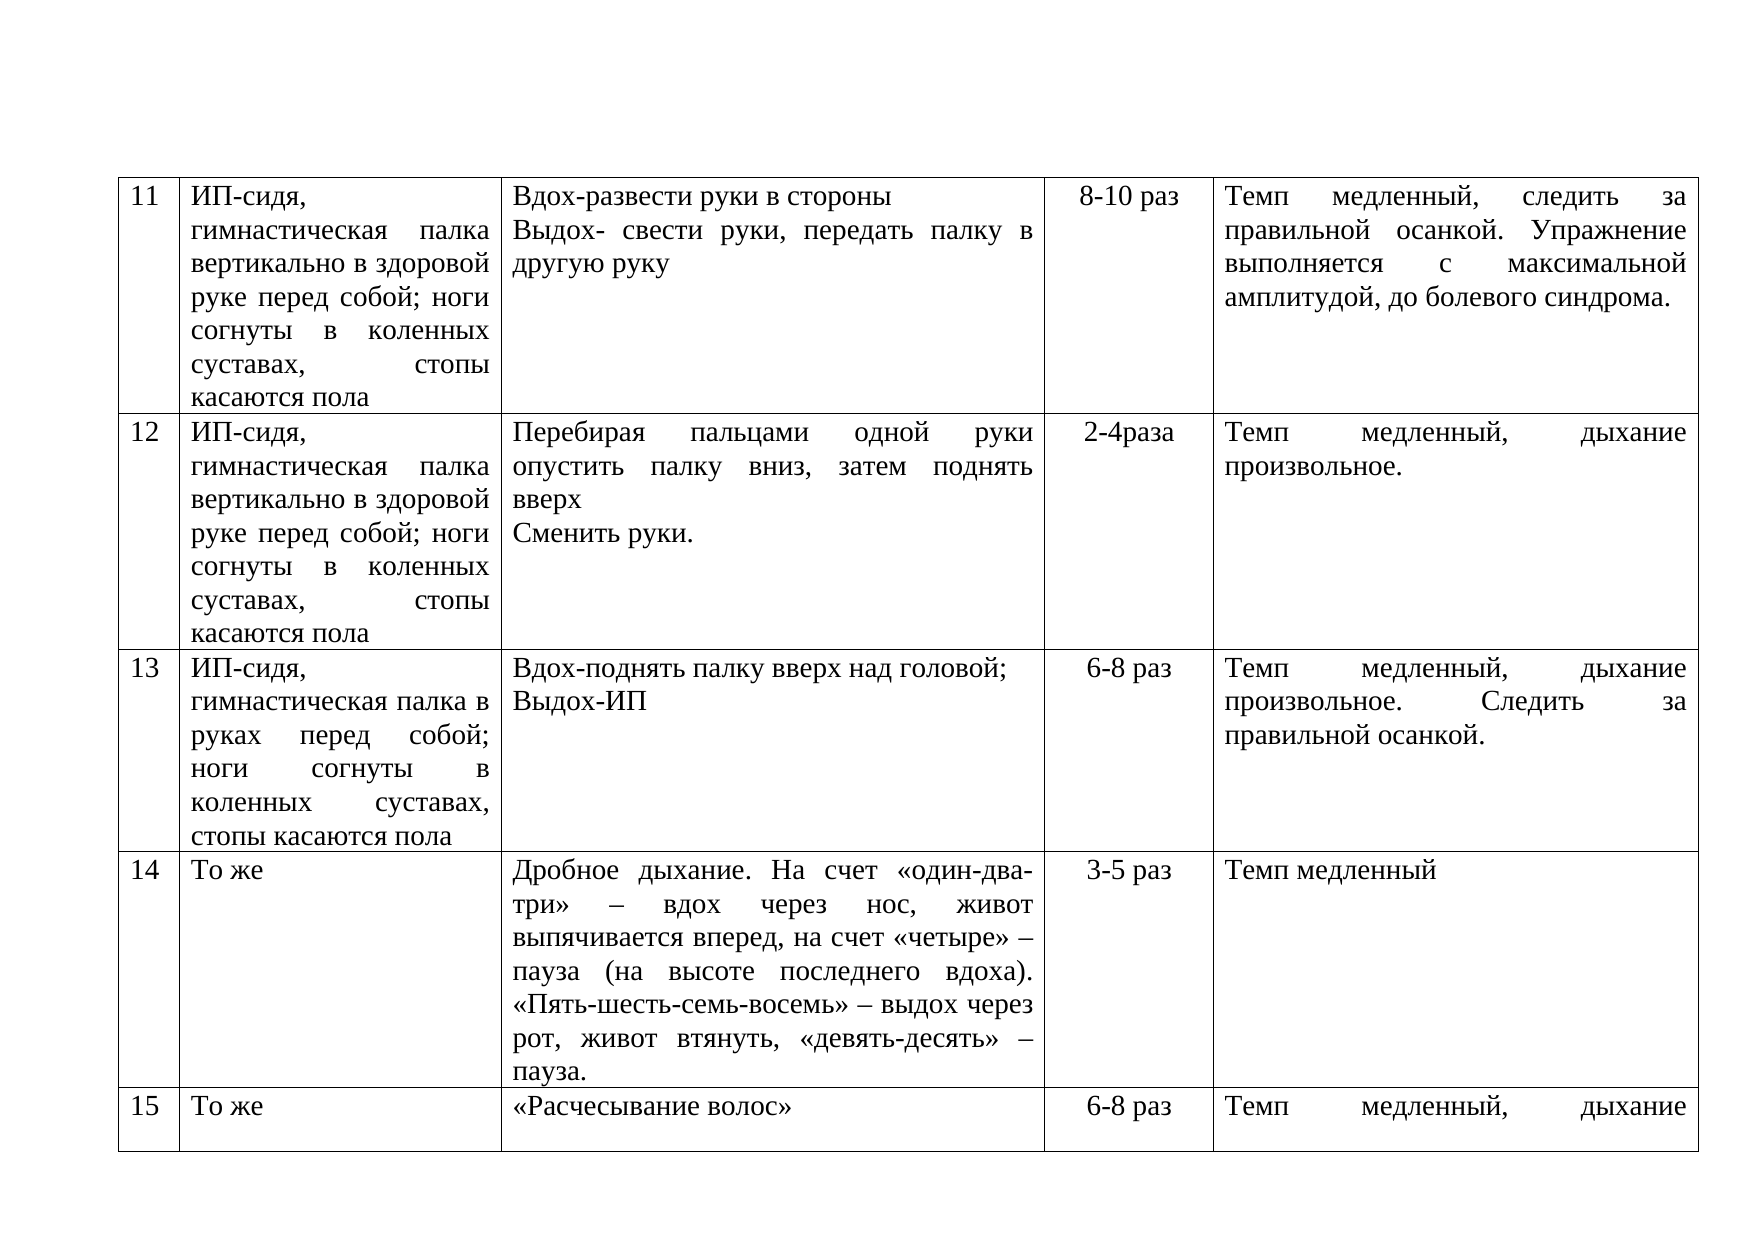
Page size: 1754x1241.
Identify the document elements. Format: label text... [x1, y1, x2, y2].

table_cell ИП-сидя, гимнастическая палка в руках перед собой; ноги согнуты в коленных суставах, стопы касаются пола [180, 650, 501, 851]
table_cell Темп медленный, дыхание произвольное. Следить за правильной осанкой. [1214, 650, 1698, 851]
table_cell 15 [119, 1088, 179, 1151]
table_cell 3-5 раз [1045, 852, 1213, 1087]
table_cell То же [180, 1088, 501, 1151]
table_cell 6-8 раз [1045, 650, 1213, 851]
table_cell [1214, 1088, 1698, 1151]
table_cell 8-10 раз [1045, 178, 1213, 413]
table_cell 14 [119, 852, 179, 1087]
table_cell ИП-сидя, гимнастическая палка вертикально в здоровой руке перед собой; ноги согнуты в коленных суставах, стопы касаются пола [180, 178, 501, 413]
table_cell Темп медленный, следить за правильной осанкой. Упражнение выполняется с максимальной амплитудой, до болевого синдрома. [1214, 178, 1698, 413]
table_cell 6-8 раз [1045, 1088, 1213, 1151]
table_cell 12 [119, 414, 179, 649]
table_cell Темп медленный [1214, 852, 1698, 1087]
table_cell 2-4раза [1045, 414, 1213, 649]
table_cell Вдох-развести руки в стороны Выдох- свести руки, передать палку в другую руку [502, 178, 1044, 413]
table_cell Темп медленный, дыхание произвольное. [1214, 414, 1698, 649]
table_cell 13 [119, 650, 179, 851]
table_cell ИП-сидя, гимнастическая палка вертикально в здоровой руке перед собой; ноги согнуты в коленных суставах, стопы касаются пола [180, 414, 501, 649]
table_cell То же [180, 852, 501, 1087]
table_cell Вдох-поднять палку вверх над головой; Выдох-ИП [502, 650, 1044, 851]
table_cell Дробное дыхание. На счет «один-два-три» – вдох через нос, живот выпячивается вперед, на счет «четыре» – пауза (на высоте последнего вдоха). «Пять-шесть-семь-восемь» – выдох через рот, живот втянуть, «девять-десять» – пауза. [502, 852, 1044, 1087]
table_cell Перебирая пальцами одной руки опустить палку вниз, затем поднять вверх Сменить руки. [502, 414, 1044, 649]
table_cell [502, 1088, 1044, 1151]
table_cell 11 [119, 178, 179, 413]
